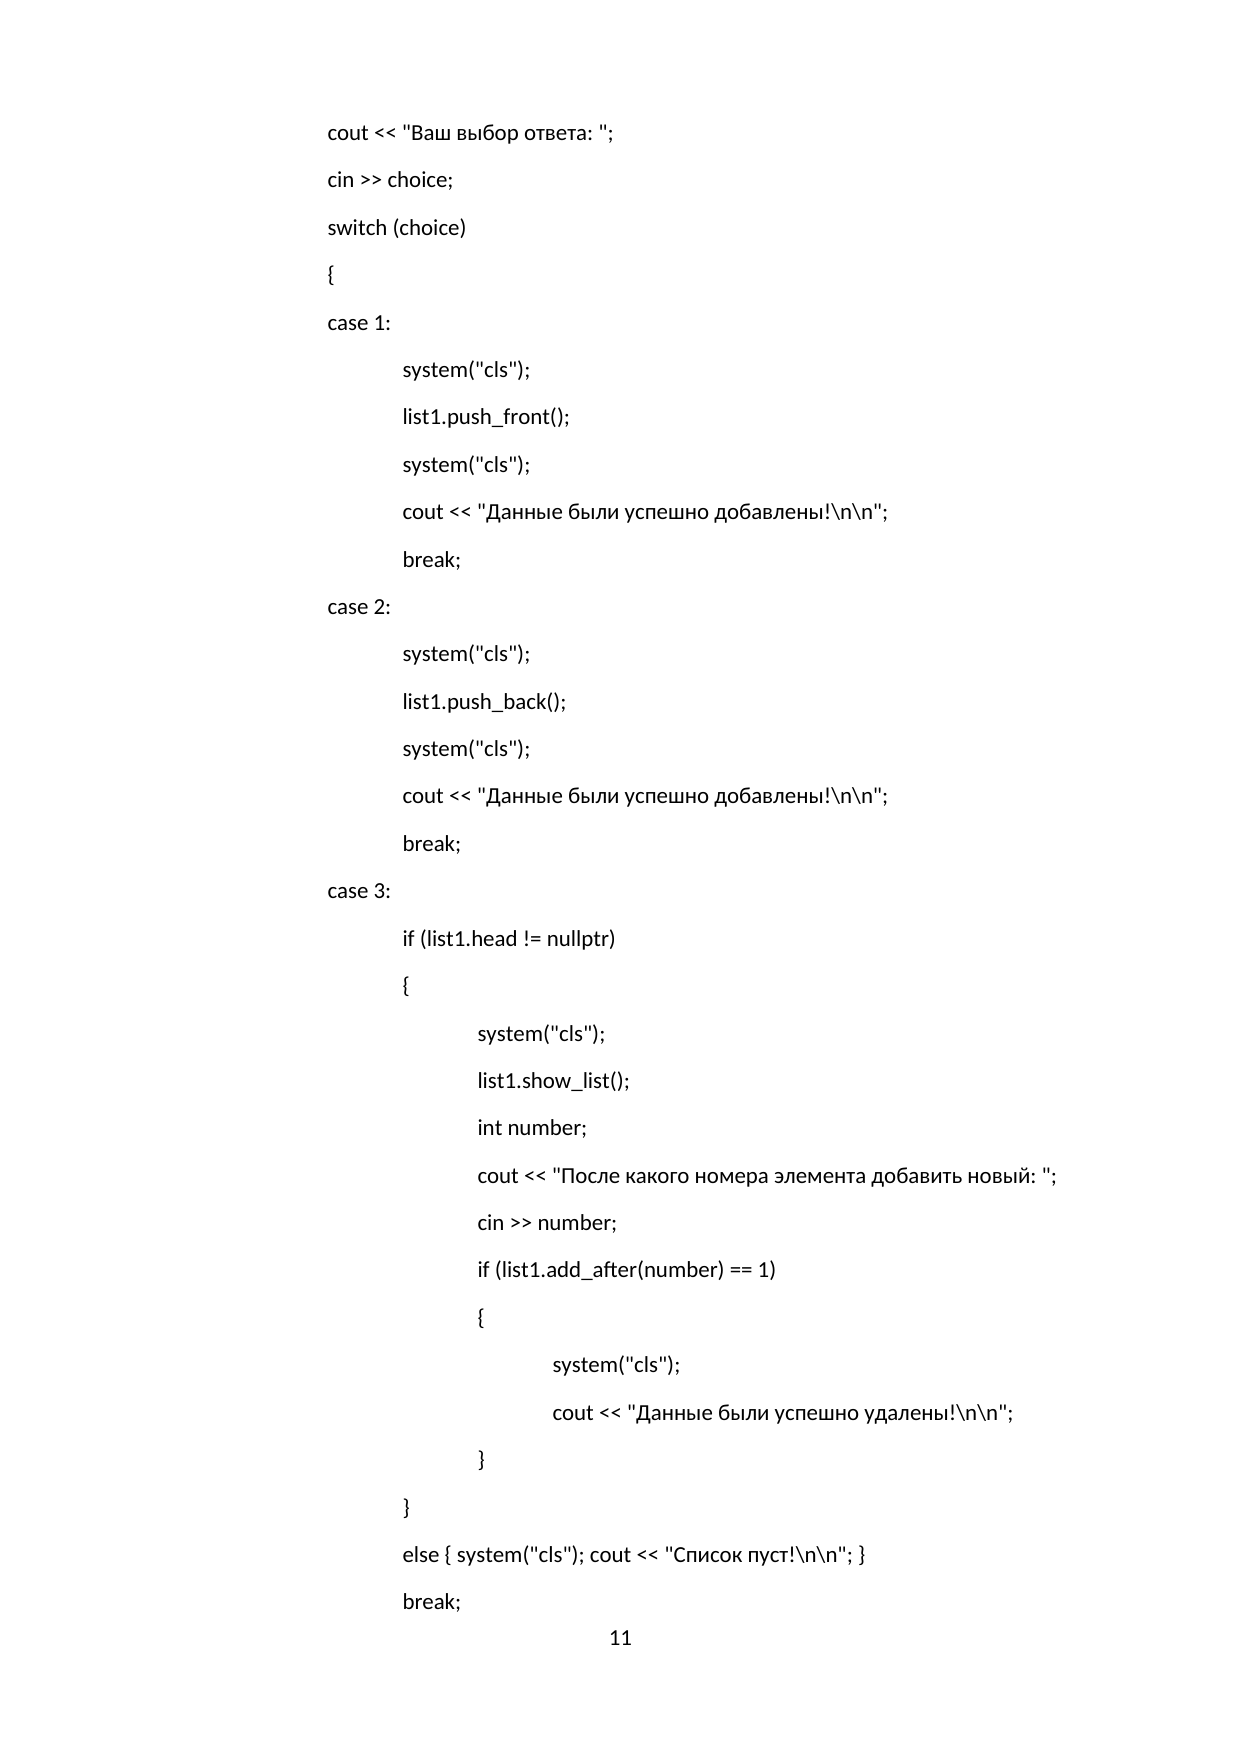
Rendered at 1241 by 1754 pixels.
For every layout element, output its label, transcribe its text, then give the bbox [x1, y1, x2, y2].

text cout << "Данные были успешно добавлены!\n\n"; [177, 497, 1063, 525]
text case 2: [177, 592, 1063, 620]
text if (list1.add_after(number) == 1) [177, 1256, 1063, 1284]
text } [177, 1445, 1063, 1473]
text list1.push_back(); [177, 687, 1063, 715]
text cout << "После какого номера элемента добавить новый: "; [177, 1161, 1063, 1189]
text system("cls"); [177, 1350, 1063, 1378]
text system("cls"); [177, 1019, 1063, 1047]
text system("cls"); [177, 639, 1063, 667]
text cin >> choice; [177, 166, 1063, 193]
text cout << "Данные были успешно удалены!\n\n"; [177, 1398, 1063, 1426]
text case 1: [177, 308, 1063, 336]
text else { system("cls"); cout << "Список пуст!\n\n"; } [177, 1540, 1063, 1568]
text cout << "Данные были успешно добавлены!\n\n"; [177, 782, 1063, 810]
text cin >> number; [177, 1208, 1063, 1236]
text if (list1.head != nullptr) [177, 924, 1063, 952]
text break; [177, 1587, 1063, 1615]
text break; [177, 829, 1063, 857]
text { [177, 971, 1063, 999]
text } [177, 1493, 1063, 1521]
text system("cls"); [177, 450, 1063, 478]
text cout << "Ваш выбор ответа: "; [177, 118, 1063, 146]
text system("cls"); [177, 355, 1063, 383]
text system("cls"); [177, 734, 1063, 762]
text { [177, 1303, 1063, 1331]
text list1.show_list(); [177, 1066, 1063, 1094]
text case 3: [177, 876, 1063, 904]
text { [177, 260, 1063, 288]
text list1.push_front(); [177, 402, 1063, 431]
text switch (choice) [177, 213, 1063, 241]
text int number; [177, 1113, 1063, 1141]
text break; [177, 545, 1063, 573]
